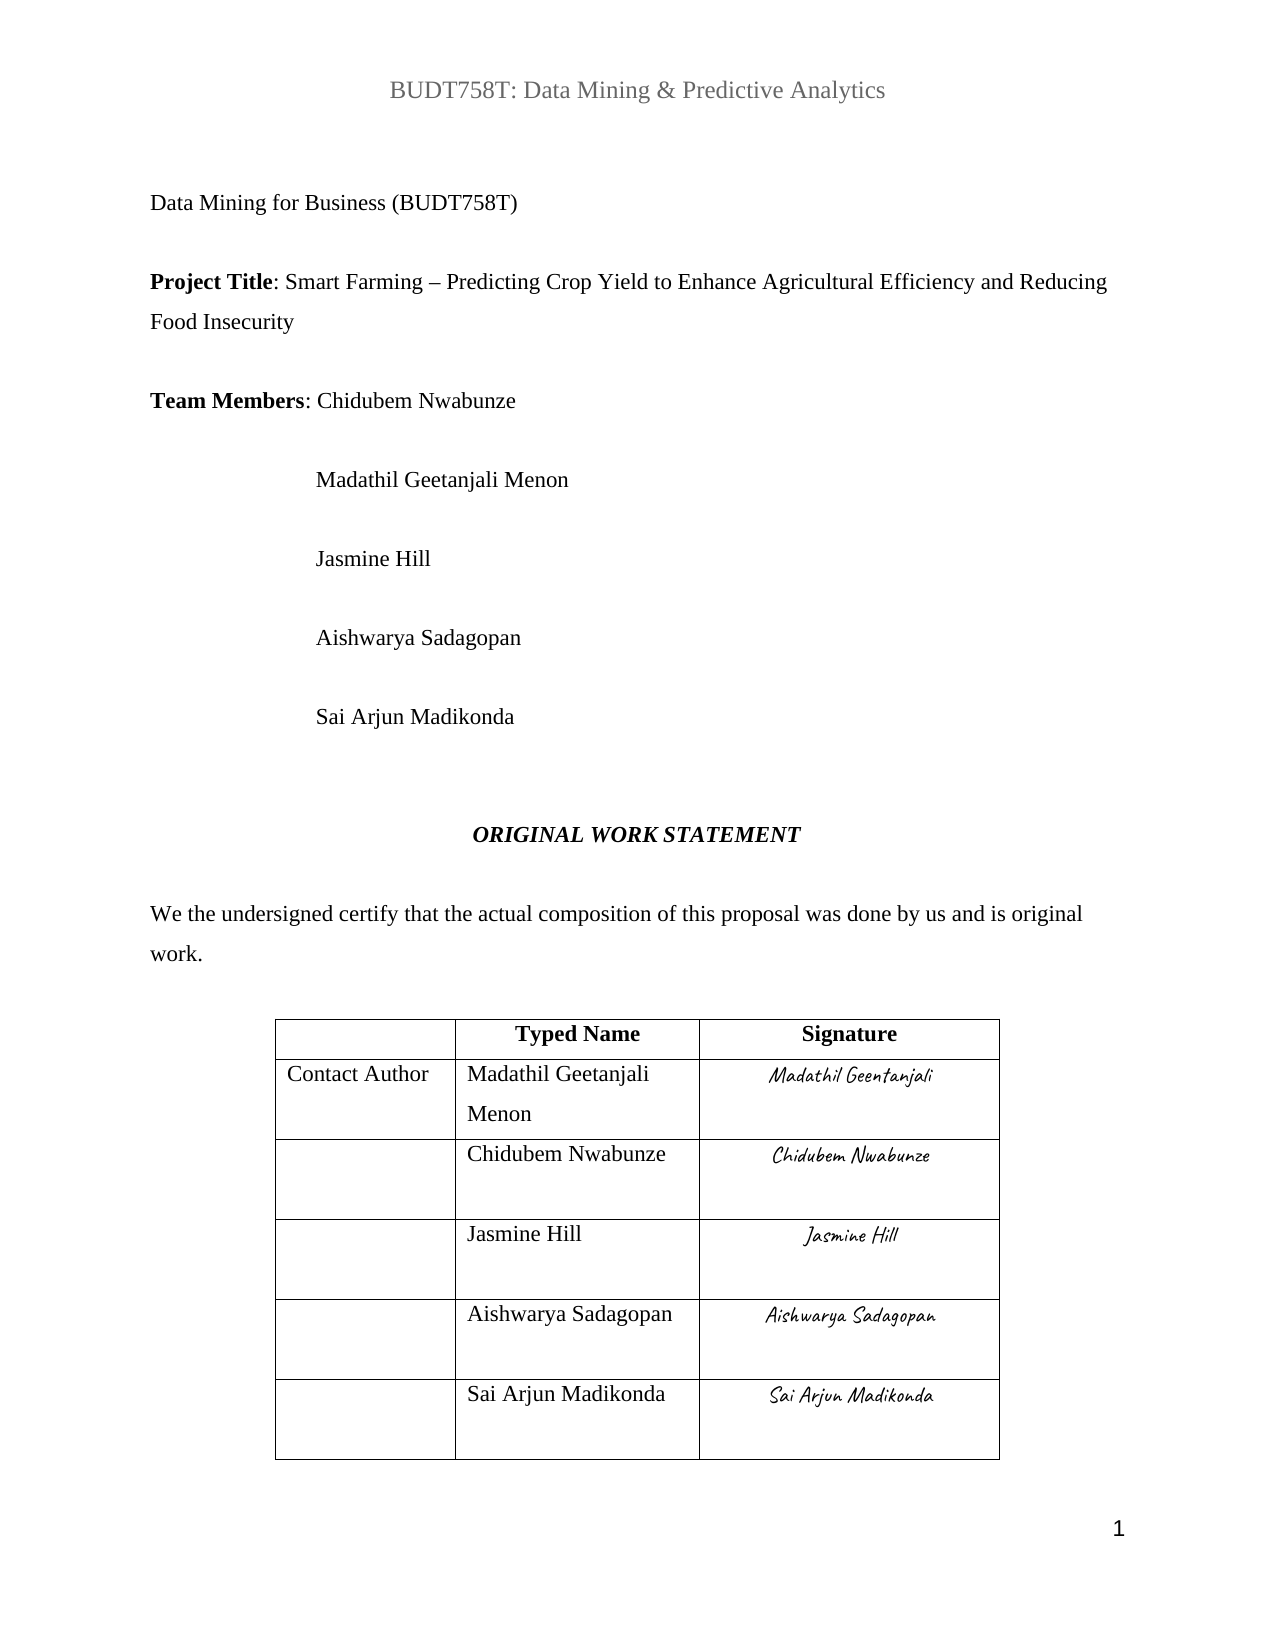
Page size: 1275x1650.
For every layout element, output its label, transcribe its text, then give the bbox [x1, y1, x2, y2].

text Data Mining for Business (BUDT758T) [150, 189, 1125, 216]
table_header [276, 1020, 455, 1059]
table_cell Madathil Geetanjali Menon [456, 1060, 699, 1139]
text Team Members: Chidubem Nwabunze [150, 387, 1125, 413]
text We the undersigned certify that the actual composition of this proposal was done by us and is original work. [150, 900, 1125, 966]
table_cell Chidubem Nwabunze [700, 1140, 999, 1219]
table_cell [276, 1380, 455, 1459]
text Aishwarya Sadagopan [150, 624, 1125, 650]
table_cell Jasmine Hill [456, 1220, 699, 1299]
table_cell [276, 1220, 455, 1299]
table_cell [276, 1140, 455, 1219]
subtitle ORIGINAL WORK STATEMENT [150, 821, 1125, 847]
table_header Signature [700, 1020, 999, 1059]
table_header Typed Name [456, 1020, 699, 1059]
table_cell Contact Author [276, 1060, 455, 1139]
table_cell [276, 1300, 455, 1379]
text Sai Arjun Madikonda [150, 703, 1125, 729]
text Project Title: Smart Farming – Predicting Crop Yield to Enhance Agricultural Efficiency and Reducing Food Insecurity [150, 268, 1125, 334]
table_cell Jasmine Hill [700, 1220, 999, 1299]
table_cell Chidubem Nwabunze [456, 1140, 699, 1219]
table_cell Aishwarya Sadagopan [700, 1300, 999, 1379]
table_cell Madathil Geentanjali [700, 1060, 999, 1139]
table_cell Aishwarya Sadagopan [456, 1300, 699, 1379]
table_cell Sai Arjun Madikonda [456, 1380, 699, 1459]
table_cell Sai Arjun Madikonda [700, 1380, 999, 1459]
text Madathil Geetanjali Menon Jasmine Hill [150, 466, 1125, 571]
